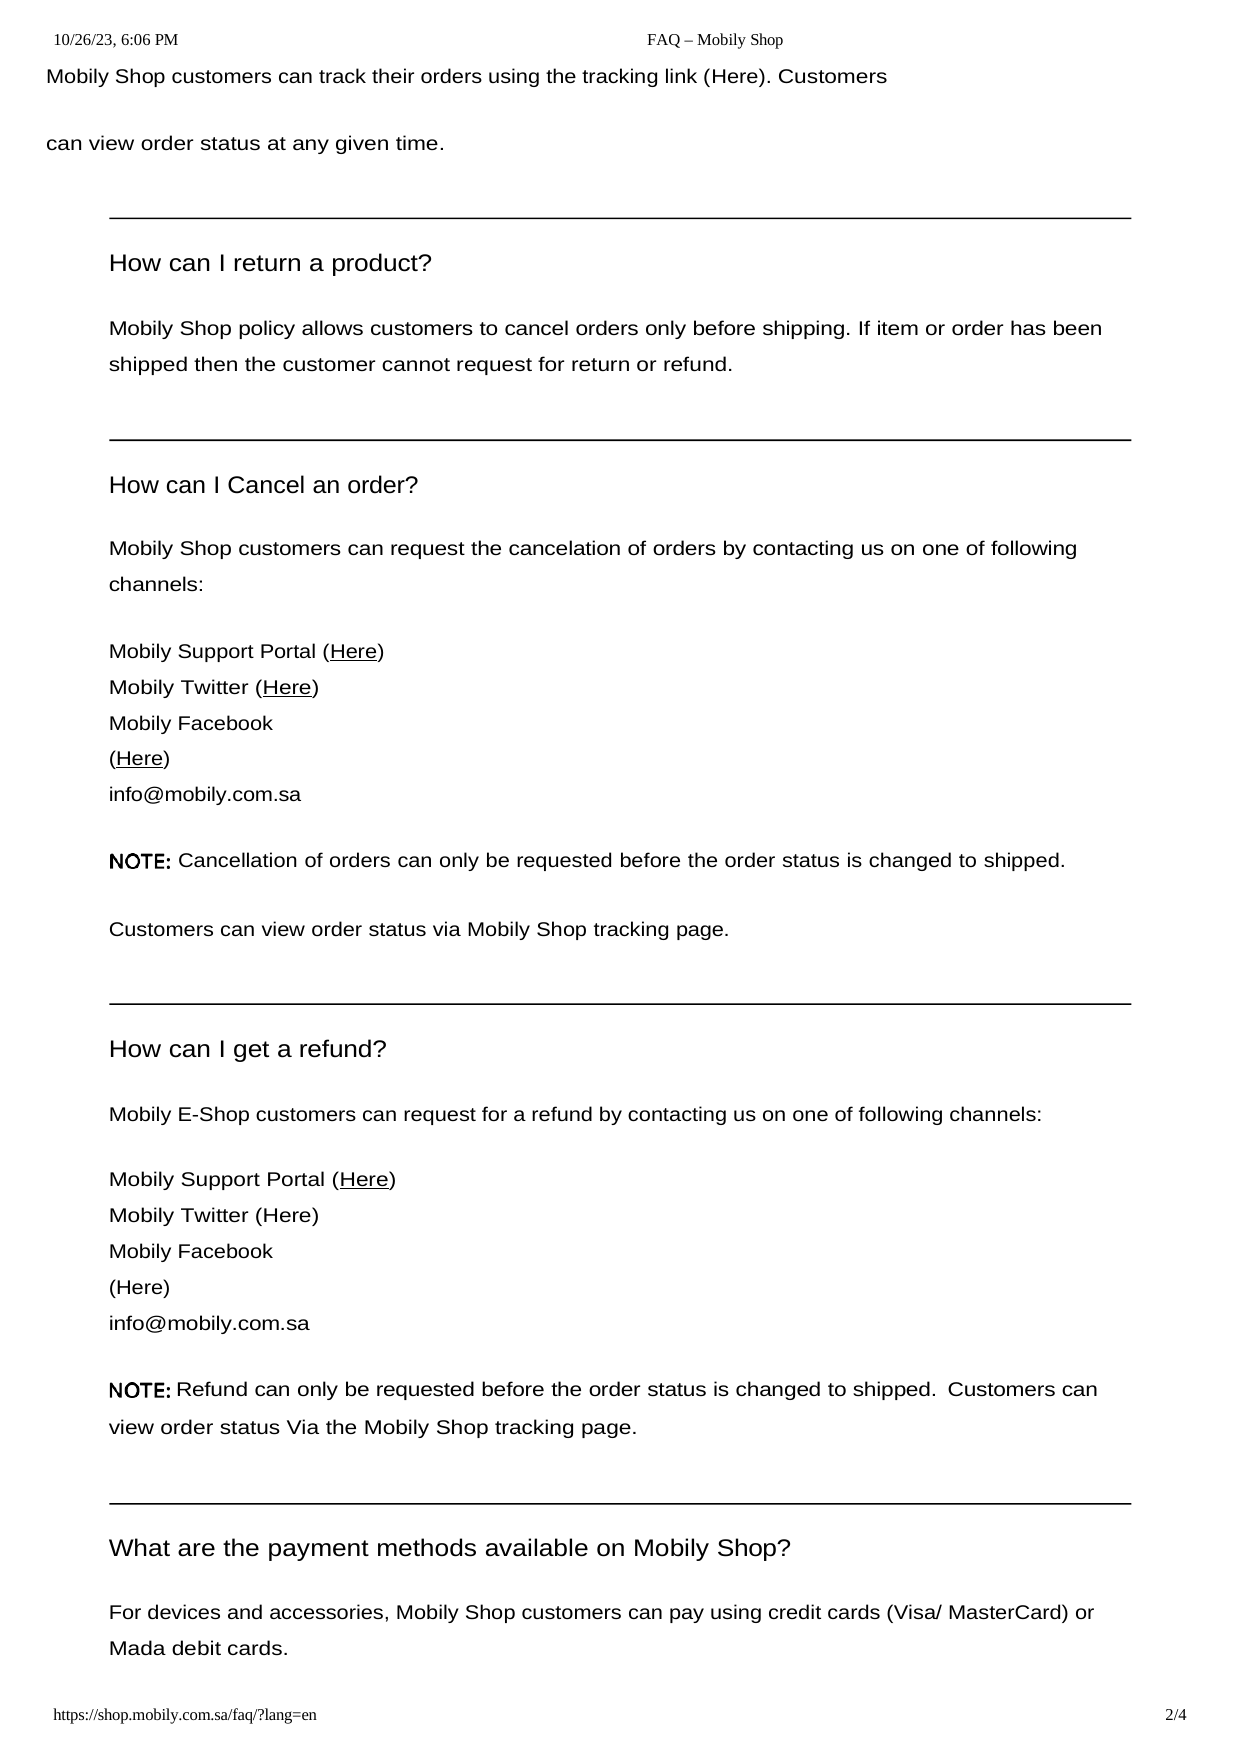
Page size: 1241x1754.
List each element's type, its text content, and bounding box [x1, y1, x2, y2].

subtitle How can I get a refund? [108, 1034, 1159, 1062]
text Customers can view order status via Mobily Shop tracking page. [108, 918, 1159, 941]
subtitle How can I return a product? [108, 249, 1159, 276]
text Refund can only be requested before the order status is changed to shipped. Customers can view order status Via the Mobily Shop tracking page. [108, 1378, 1108, 1439]
picture [110, 853, 170, 869]
subtitle How can I Cancel an order? [108, 471, 1159, 498]
subtitle What are the payment methods available on Mobily Shop? [108, 1534, 1159, 1562]
text Cancellation of orders can only be requested before the order status is changed to shipped. [110, 848, 1159, 873]
text Mobily Shop policy allows customers to cancel orders only before shipping. If item or order has been shipped then the customer cannot request for return or refund. [108, 317, 1159, 375]
text Mobily Facebook (Here) info@mobily.com.sa [108, 711, 340, 806]
text Mobily Shop customers can request the cancelation of orders by contacting us on one of following channels: [108, 537, 1159, 596]
text For devices and accessories, Mobily Shop customers can pay using credit cards (Visa/ MasterCard) or Mada debit cards. [108, 1601, 1108, 1659]
text Mobily E-Shop customers can request for a refund by contacting us on one of following channels: Mobily Support Portal (Here) [108, 1068, 1108, 1200]
text Mobily Shop customers can track their orders using the tracking link (Here). Customers can view order status at any given time. [46, 65, 910, 155]
text Mobily Twitter (Here) Mobily Facebook (Here) info@mobily.com.sa [108, 1204, 340, 1334]
picture [109, 1382, 170, 1398]
text Mobily Support Portal (Here) Mobily Twitter (Here) [108, 640, 449, 698]
